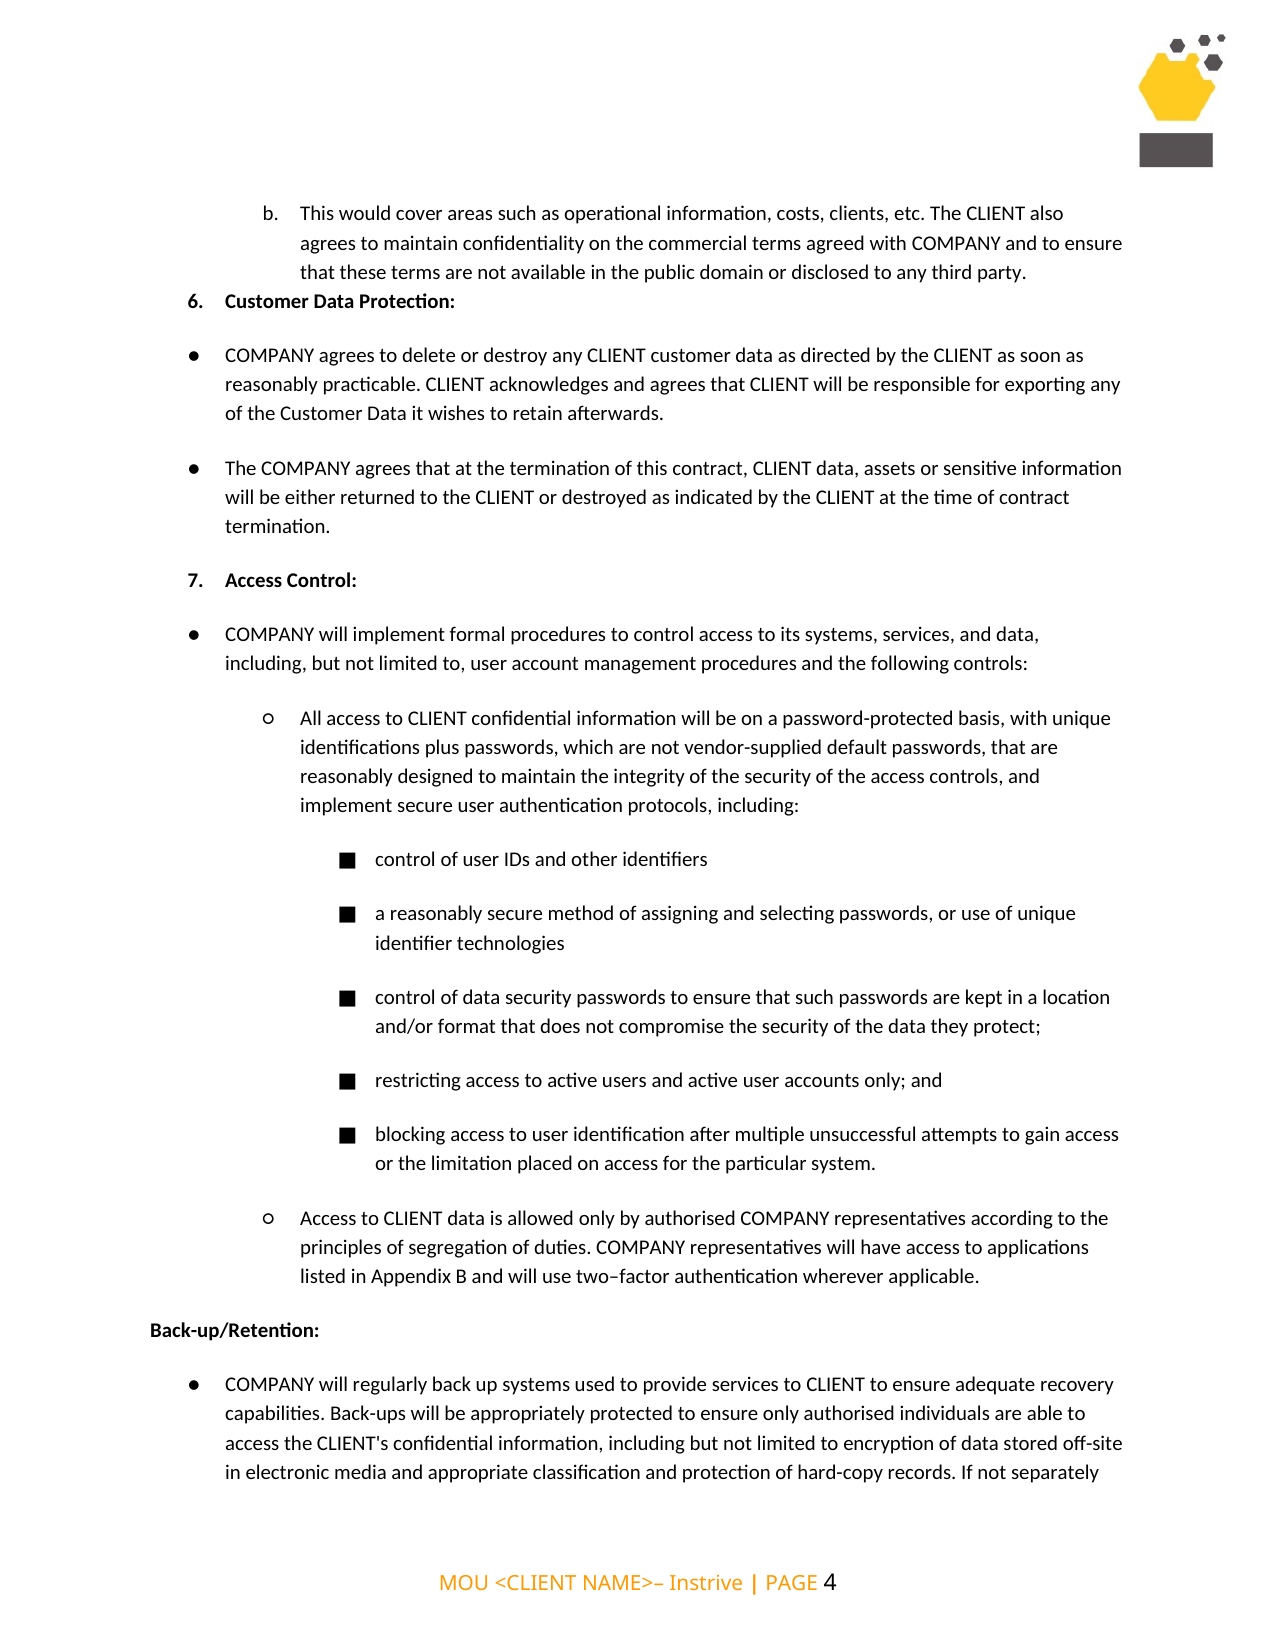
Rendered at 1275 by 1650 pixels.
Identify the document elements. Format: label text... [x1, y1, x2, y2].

list All access to CLIENT confidential information will be on a password-protected basis, with unique identifications plus passwords, which are not vendor-supplied default passwords, that are reasonably designed to maintain the integrity of the security of the access controls, and implement secure user authentication protocols, including: [262, 705, 1125, 818]
subtitle COMPANY agrees to delete or destroy any CLIENT customer data as directed by the CLIENT as soon as reasonably practicable. CLIENT acknowledges and agrees that CLIENT will be responsible for exporting any of the Customer Data it wishes to retain afterwards. [187, 342, 1125, 426]
subtitle Customer Data Protection: [187, 288, 1125, 313]
list restricting access to active users and active user accounts only; and [337, 1067, 1125, 1093]
list control of user IDs and other identifiers [337, 846, 1125, 872]
list blocking access to user identification after multiple unsuccessful attempts to gain access or the limitation placed on access for the particular system. [337, 1121, 1125, 1176]
list control of data security passwords to ensure that such passwords are kept in a location and/or format that does not compromise the security of the data they protect; [337, 984, 1125, 1038]
text Back-up/Retention: [150, 1317, 1125, 1343]
list a reasonably secure method of assigning and selecting passwords, or use of unique identifier technologies [337, 901, 1125, 955]
subtitle This would cover areas such as operational information, costs, clients, etc. The CLIENT also agrees to maintain confidentiality on the commercial terms agreed with COMPANY and to ensure that these terms are not available in the public domain or disclosed to any third party. [262, 201, 1125, 284]
list Access to CLIENT data is allowed only by authorised COMPANY representatives according to the principles of segregation of duties. COMPANY representatives will have access to applications listed in Appendix B and will use two–factor authentication wherever applicable. [262, 1205, 1125, 1288]
list COMPANY will implement formal procedures to control access to its systems, services, and data, including, but not limited to, user account management procedures and the following controls: [187, 621, 1125, 676]
list Access Control: [187, 567, 1125, 593]
subtitle The COMPANY agrees that at the termination of this contract, CLIENT data, assets or sensitive information will be either returned to the CLIENT or destroyed as indicated by the CLIENT at the time of contract termination. [187, 455, 1125, 538]
picture [1125, 23, 1228, 172]
